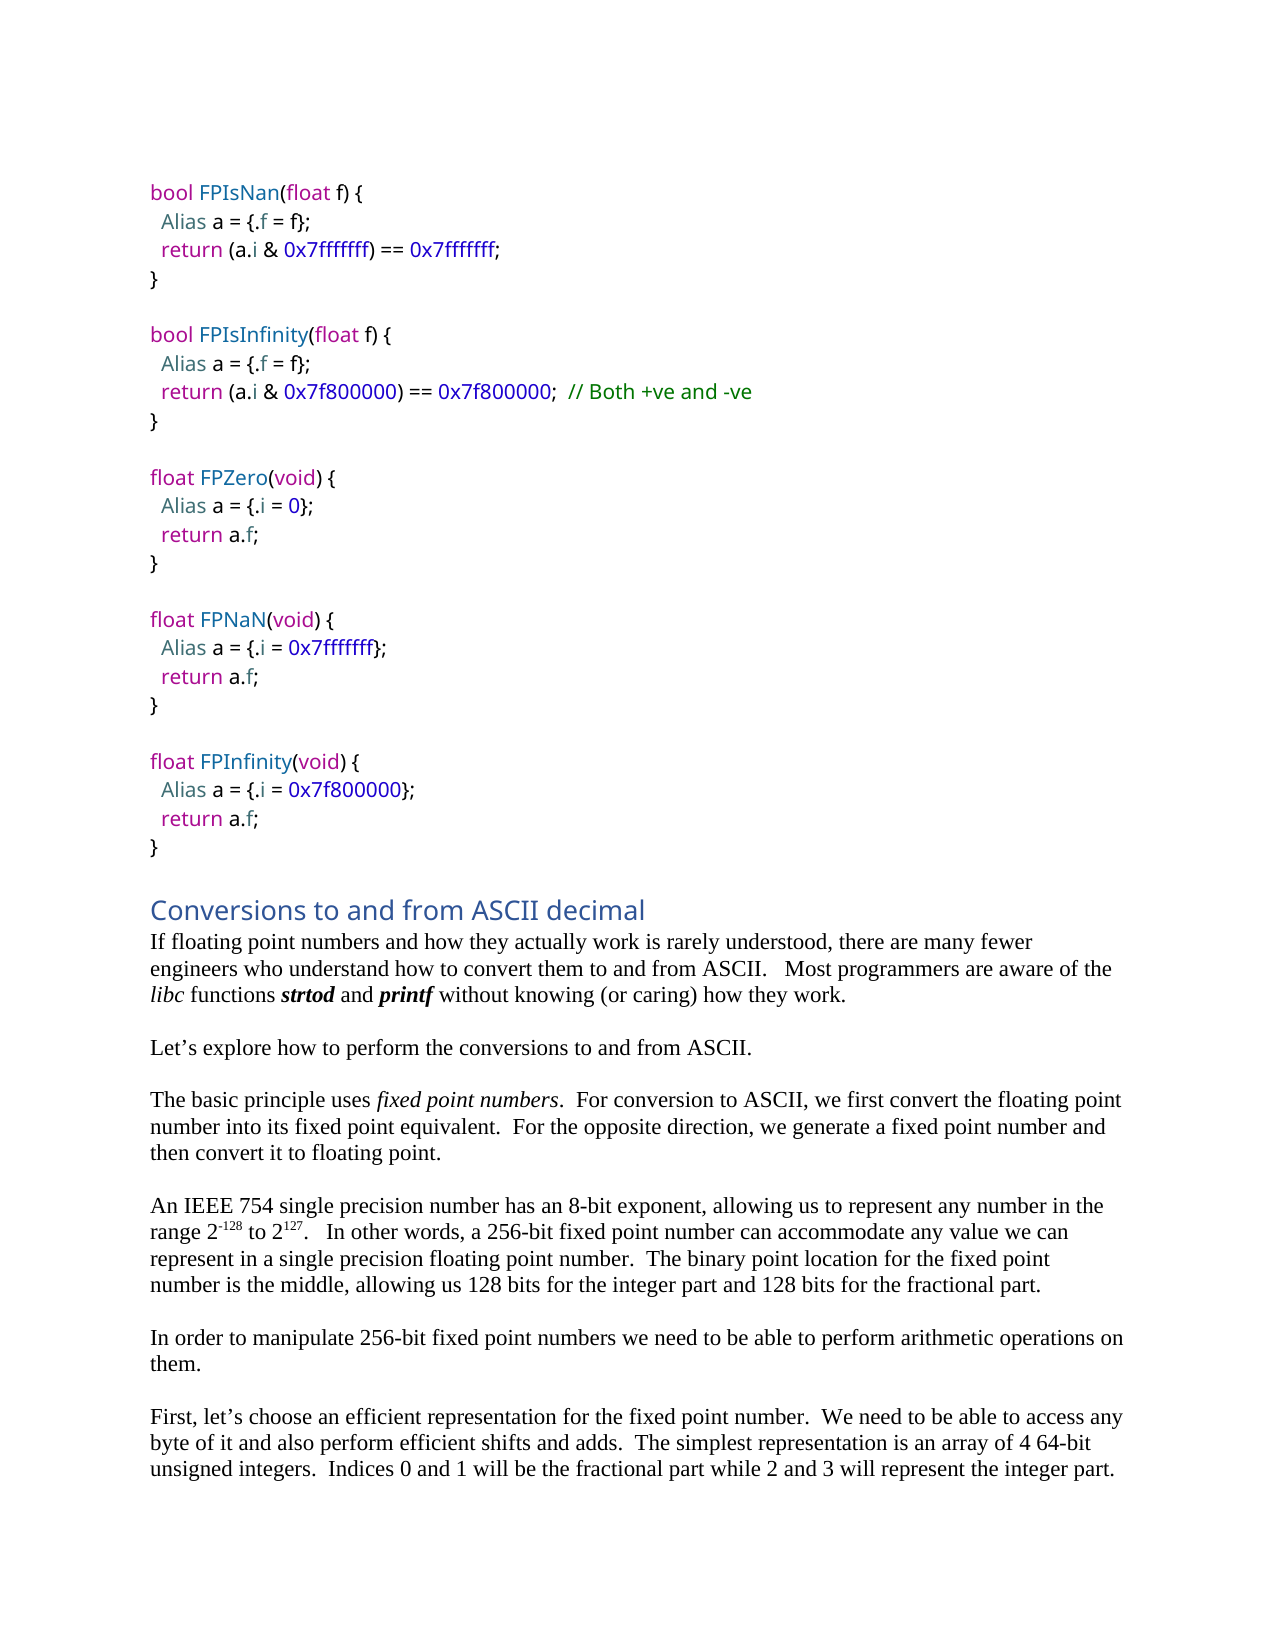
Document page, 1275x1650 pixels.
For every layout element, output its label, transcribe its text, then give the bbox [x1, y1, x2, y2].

text return a.f; [150, 520, 1125, 548]
text } [150, 548, 1125, 577]
text Alias a = {.f = f}; [150, 349, 1125, 377]
text Alias a = {.f = f}; [150, 207, 1125, 235]
text float FPNaN(void) { [150, 605, 1125, 633]
text Let’s explore how to perform the conversions to and from ASCII. [150, 1034, 1125, 1060]
text return (a.i & 0x7fffffff) == 0x7fffffff; [150, 235, 1125, 264]
text return (a.i & 0x7f800000) == 0x7f800000; // Both +ve and -ve [150, 377, 1125, 406]
text return a.f; [150, 662, 1125, 690]
text } [150, 264, 1125, 292]
text First, let’s choose an efficient representation for the fixed point number. We need to be able to access any byte of it and also perform efficient shifts and adds. The simplest representation is an array of 4 64-bit unsigned integers. Indices 0 and 1 will be the fractional part while 2 and 3 will represent the integer part. [150, 1403, 1125, 1482]
text bool FPIsNan(float f) { [150, 178, 1125, 207]
subtitle Conversions to and from ASCII decimal [150, 891, 1125, 928]
text } [150, 832, 1125, 861]
text In order to manipulate 256-bit fixed point numbers we need to be able to perform arithmetic operations on them. [150, 1324, 1125, 1376]
text return a.f; [150, 804, 1125, 832]
text } [150, 690, 1125, 719]
text bool FPIsInfinity(float f) { [150, 321, 1125, 349]
text The basic principle uses fixed point numbers. For conversion to ASCII, we first convert the floating point number into its fixed point equivalent. For the opposite direction, we generate a fixed point number and then convert it to floating point. [150, 1086, 1125, 1166]
text float FPZero(void) { [150, 463, 1125, 491]
text } [150, 406, 1125, 434]
text Alias a = {.i = 0}; [150, 491, 1125, 520]
text If floating point numbers and how they actually work is rarely understood, there are many fewer engineers who understand how to convert them to and from ASCII. Most programmers are aware of the libc functions strtod and printf without knowing (or caring) how they work. [150, 928, 1125, 1007]
text Alias a = {.i = 0x7fffffff}; [150, 633, 1125, 662]
text Alias a = {.i = 0x7f800000}; [150, 776, 1125, 804]
text An IEEE 754 single precision number has an 8-bit exponent, allowing us to represent any number in the range 2-128 to 2127. In other words, a 256-bit fixed point number can accommodate any value we can represent in a single precision floating point number. The binary point location for the fixed point number is the middle, allowing us 128 bits for the integer part and 128 bits for the fractional part. [150, 1192, 1125, 1297]
text float FPInfinity(void) { [150, 747, 1125, 776]
